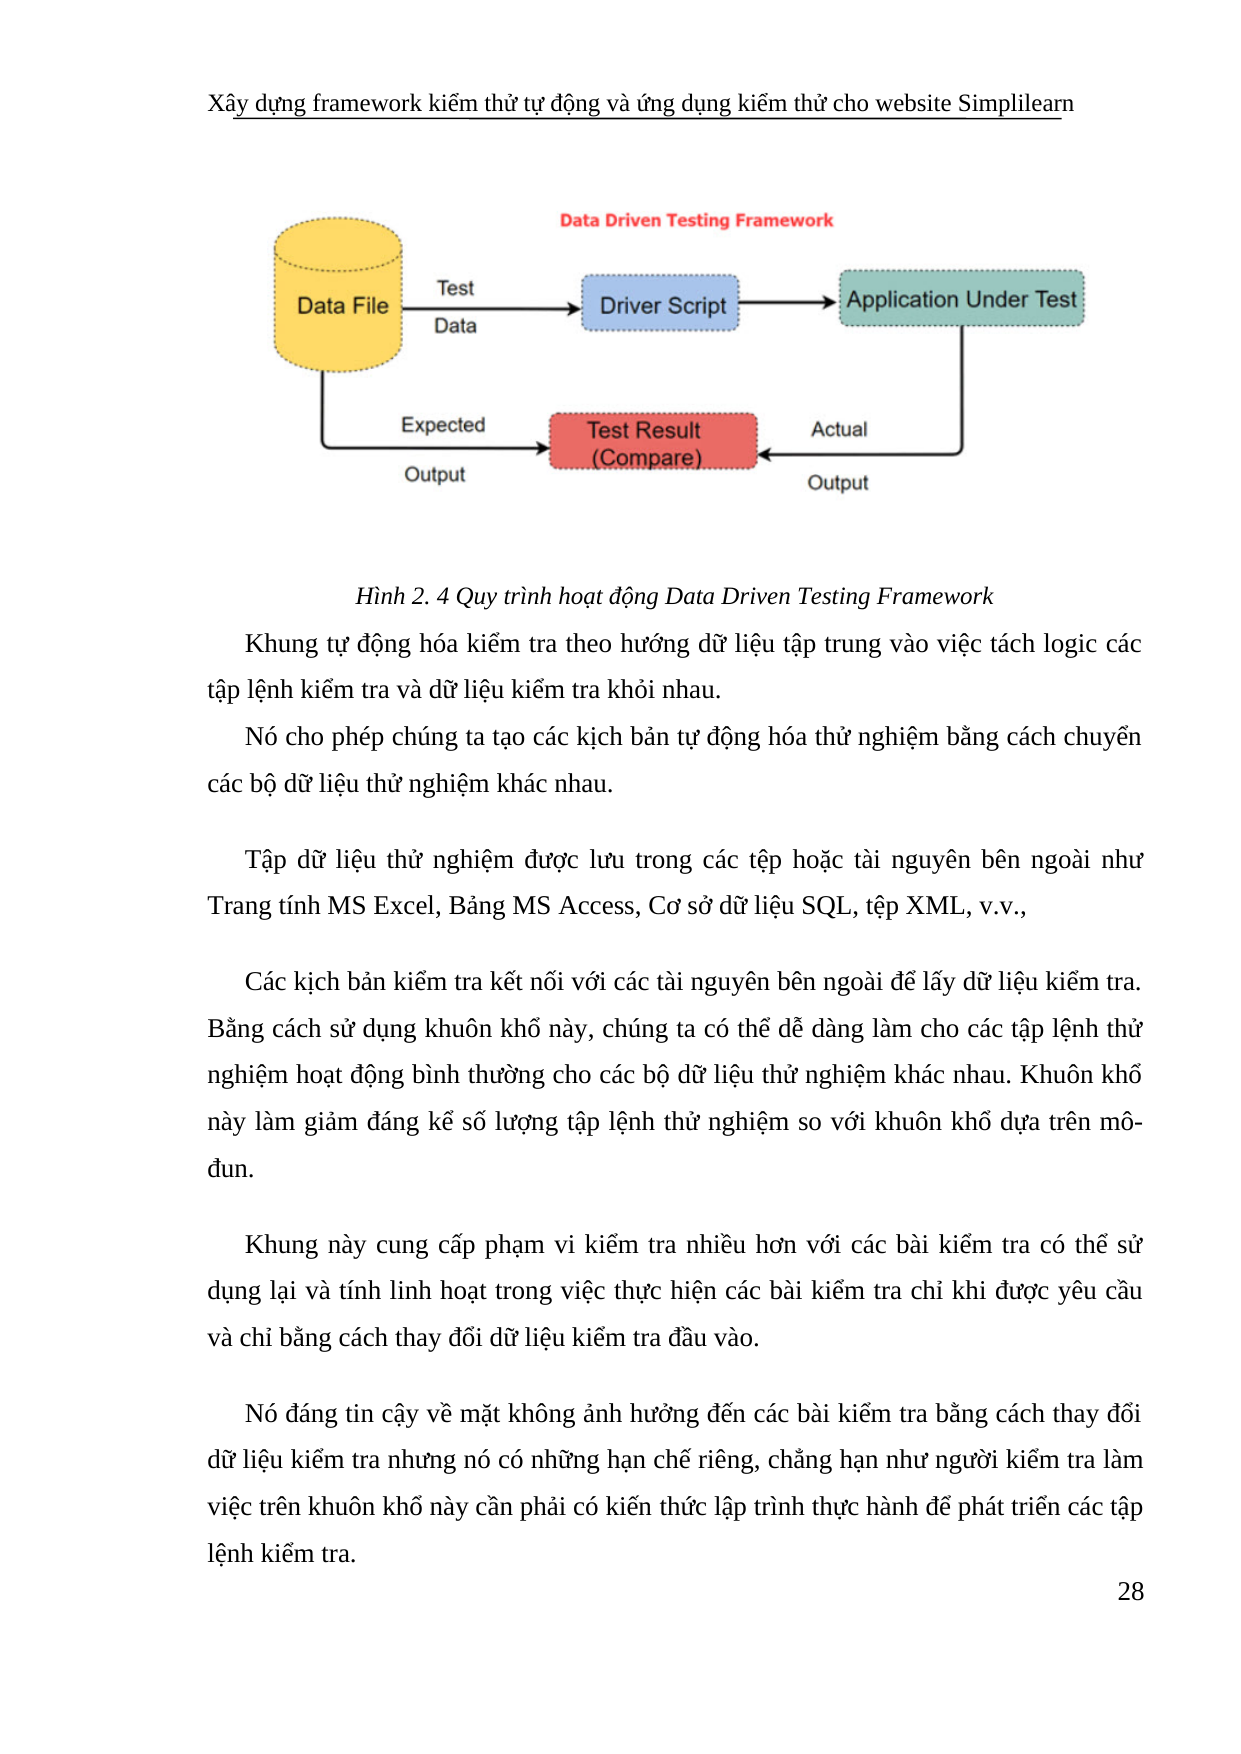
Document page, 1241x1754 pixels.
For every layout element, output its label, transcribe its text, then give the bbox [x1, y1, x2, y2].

text Khung tự động hóa kiểm tra theo hướng dữ liệu tập trung vào việc tách logic các tập lệnh kiểm tra và dữ liệu kiểm tra khỏi nhau. [207, 627, 1144, 705]
text Các kịch bản kiểm tra kết nối với các tài nguyên bên ngoài để lấy dữ liệu kiểm tra. Bằng cách sử dụng khuôn khổ này, chúng ta có thể dễ dàng làm cho các tập lệnh thử nghiệm hoạt động bình thường cho các bộ dữ liệu thử nghiệm khác nhau. Khuôn khổ này làm giảm đáng kể số lượng tập lệnh thử nghiệm so với khuôn khổ dựa trên mô-đun. [207, 965, 1144, 1183]
text Nó đáng tin cậy về mặt không ảnh hưởng đến các bài kiểm tra bằng cách thay đổi dữ liệu kiểm tra nhưng nó có những hạn chế riêng, chẳng hạn như người kiểm tra làm việc trên khuôn khổ này cần phải có kiến ​​thức lập trình thực hành để phát triển các tập lệnh kiểm tra. [207, 1397, 1144, 1568]
picture [207, 177, 1144, 530]
text Hình 2. 4 Quy trình hoạt động Data Driven Testing Framework [207, 581, 1144, 610]
text Khung này cung cấp phạm vi kiểm tra nhiều hơn với các bài kiểm tra có thể sử dụng lại và tính linh hoạt trong việc thực hiện các bài kiểm tra chỉ khi được yêu cầu và chỉ bằng cách thay đổi dữ liệu kiểm tra đầu vào. [207, 1228, 1144, 1352]
text Nó cho phép chúng ta tạo các kịch bản tự động hóa thử nghiệm bằng cách chuyển các bộ dữ liệu thử nghiệm khác nhau. [207, 720, 1144, 798]
text Tập dữ liệu thử nghiệm được lưu trong các tệp hoặc tài nguyên bên ngoài như Trang tính MS Excel, Bảng MS Access, Cơ sở dữ liệu SQL, tệp XML, v.v., [207, 843, 1144, 921]
